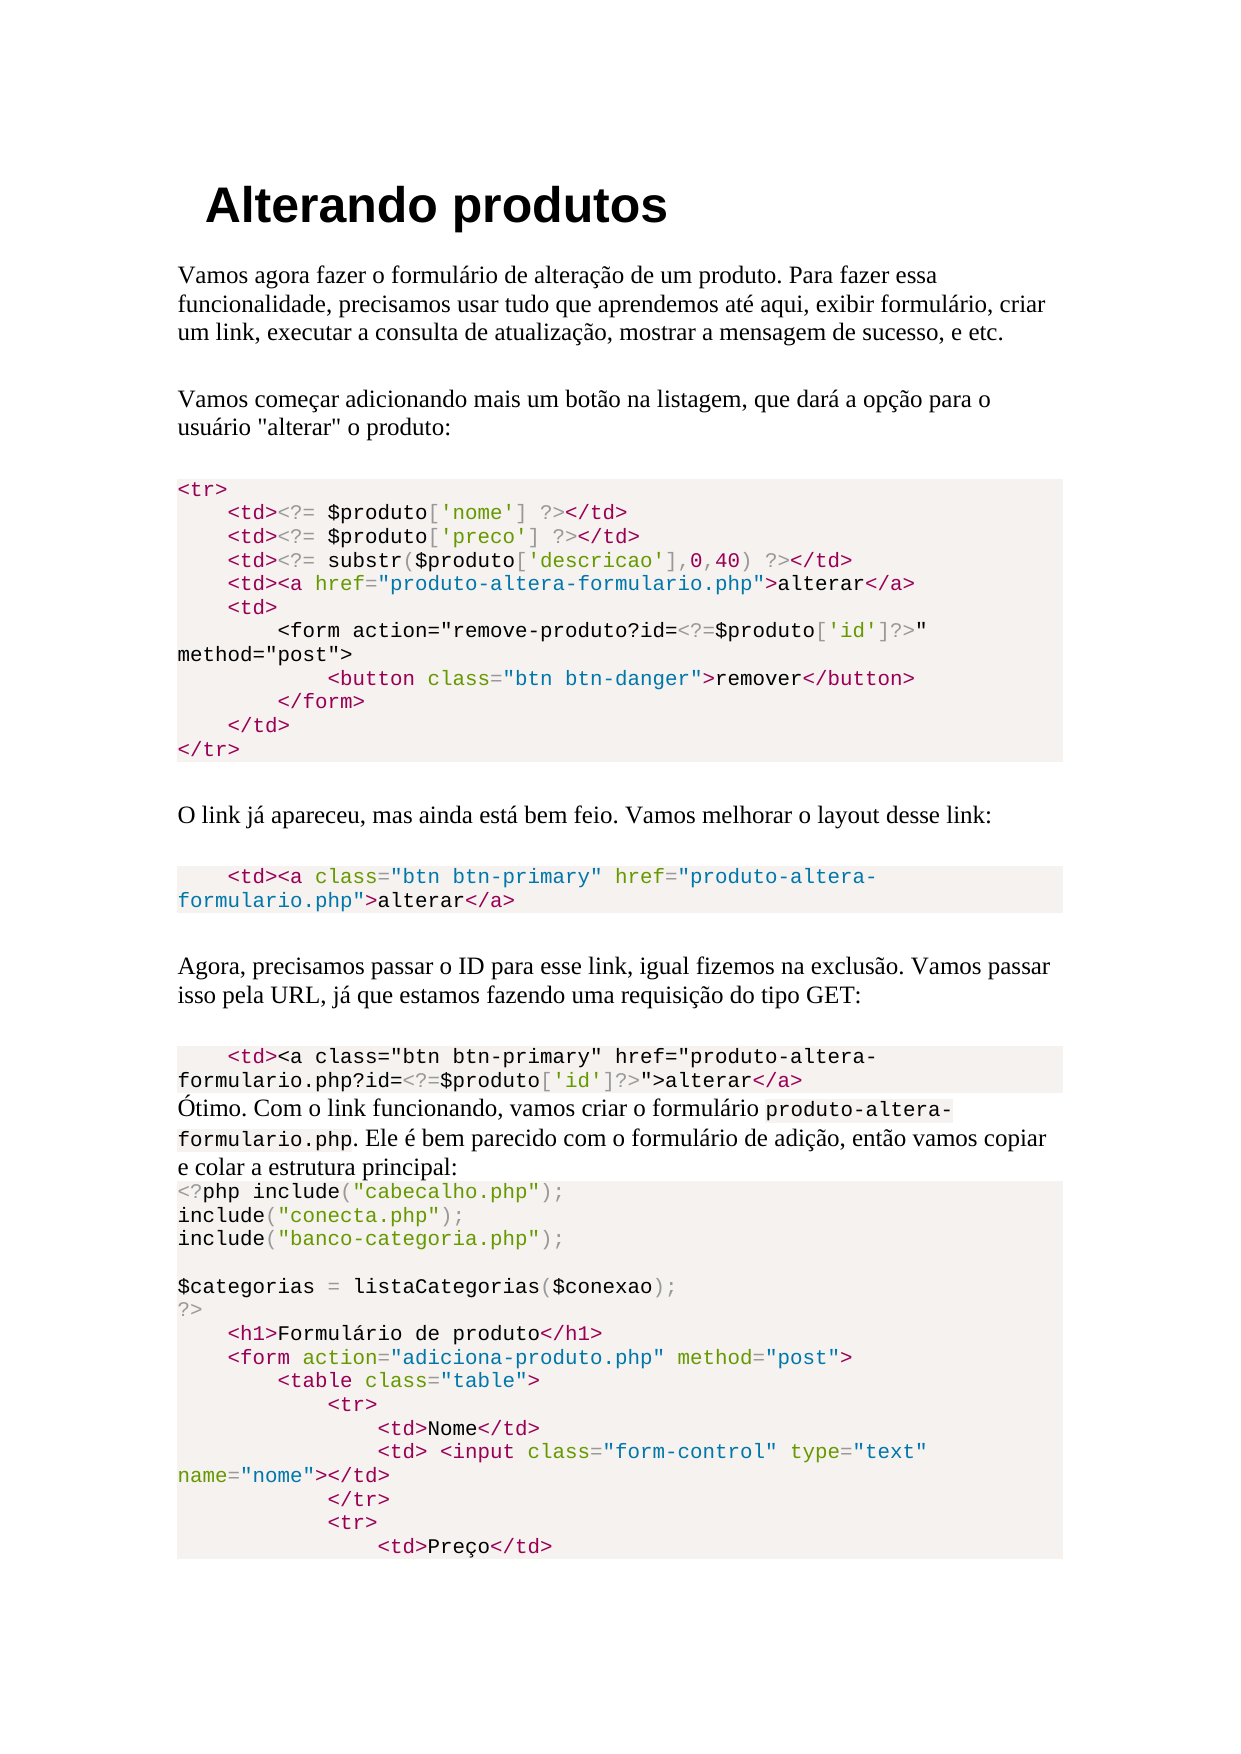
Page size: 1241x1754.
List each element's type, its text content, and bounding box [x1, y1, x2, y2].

text <td><?= $produto['nome'] ?></td> [177, 502, 1063, 526]
text <form action="remove-produto?id=<?=$produto['id']?>" method="post"> [177, 621, 1063, 668]
text Vamos agora fazer o formulário de alteração de um produto. Para fazer essa funcionalidade, precisamos usar tudo que aprendemos até aqui, exibir formulário, criar um link, executar a consulta de atualização, mostrar a mensagem de sucesso, e etc. [177, 260, 1063, 346]
text Alterando produtos [204, 175, 1036, 232]
text Ótimo. Com o link funcionando, vamos criar o formulário produto-altera-formulario.php. Ele é bem parecido com o formulário de adição, então vamos copiar e colar a estrutura principal: [177, 1093, 1063, 1181]
text include("banco-categoria.php"); [177, 1228, 1063, 1252]
text <tr> [177, 1394, 1063, 1418]
text <td><a class="btn btn-primary" href="produto-altera-formulario.php?id=<?=$produto['id']?>">alterar</a> [177, 1046, 1063, 1093]
text <td> [177, 597, 1063, 621]
text <td><?= substr($produto['descricao'],0,40) ?></td> [177, 549, 1063, 573]
text </td> [177, 715, 1063, 739]
text <td>Preço</td> [177, 1536, 1063, 1559]
text $categorias = listaCategorias($conexao); [177, 1276, 1063, 1299]
text <td>Nome</td> [177, 1418, 1063, 1441]
text <tr> [177, 1512, 1063, 1536]
text O link já apareceu, mas ainda está bem feio. Vamos melhorar o layout desse link: [177, 800, 1063, 829]
text Agora, precisamos passar o ID para esse link, igual fizemos na exclusão. Vamos passar isso pela URL, já que estamos fazendo uma requisição do tipo GET: [177, 951, 1063, 1008]
text <td><?= $produto['preco'] ?></td> [177, 526, 1063, 549]
text </tr> [177, 739, 1063, 762]
text </tr> [177, 1488, 1063, 1512]
text <tr> [177, 479, 1063, 502]
text <td><a class="btn btn-primary" href="produto-altera-formulario.php">alterar</a> [177, 866, 1063, 913]
text <td> <input class="form-control" type="text" name="nome"></td> [177, 1441, 1063, 1488]
text <button class="btn btn-danger">remover</button> [177, 668, 1063, 691]
text <form action="adiciona-produto.php" method="post"> [177, 1347, 1063, 1370]
text <?php include("cabecalho.php"); [177, 1181, 1063, 1205]
text include("conecta.php"); [177, 1205, 1063, 1228]
text </form> [177, 691, 1063, 715]
text Vamos começar adicionando mais um botão na listagem, que dará a opção para o usuário "alterar" o produto: [177, 384, 1063, 441]
text <table class="table"> [177, 1370, 1063, 1394]
text ?> [177, 1299, 1063, 1323]
text <td><a href="produto-altera-formulario.php">alterar</a> [177, 573, 1063, 597]
text <h1>Formulário de produto</h1> [177, 1323, 1063, 1347]
